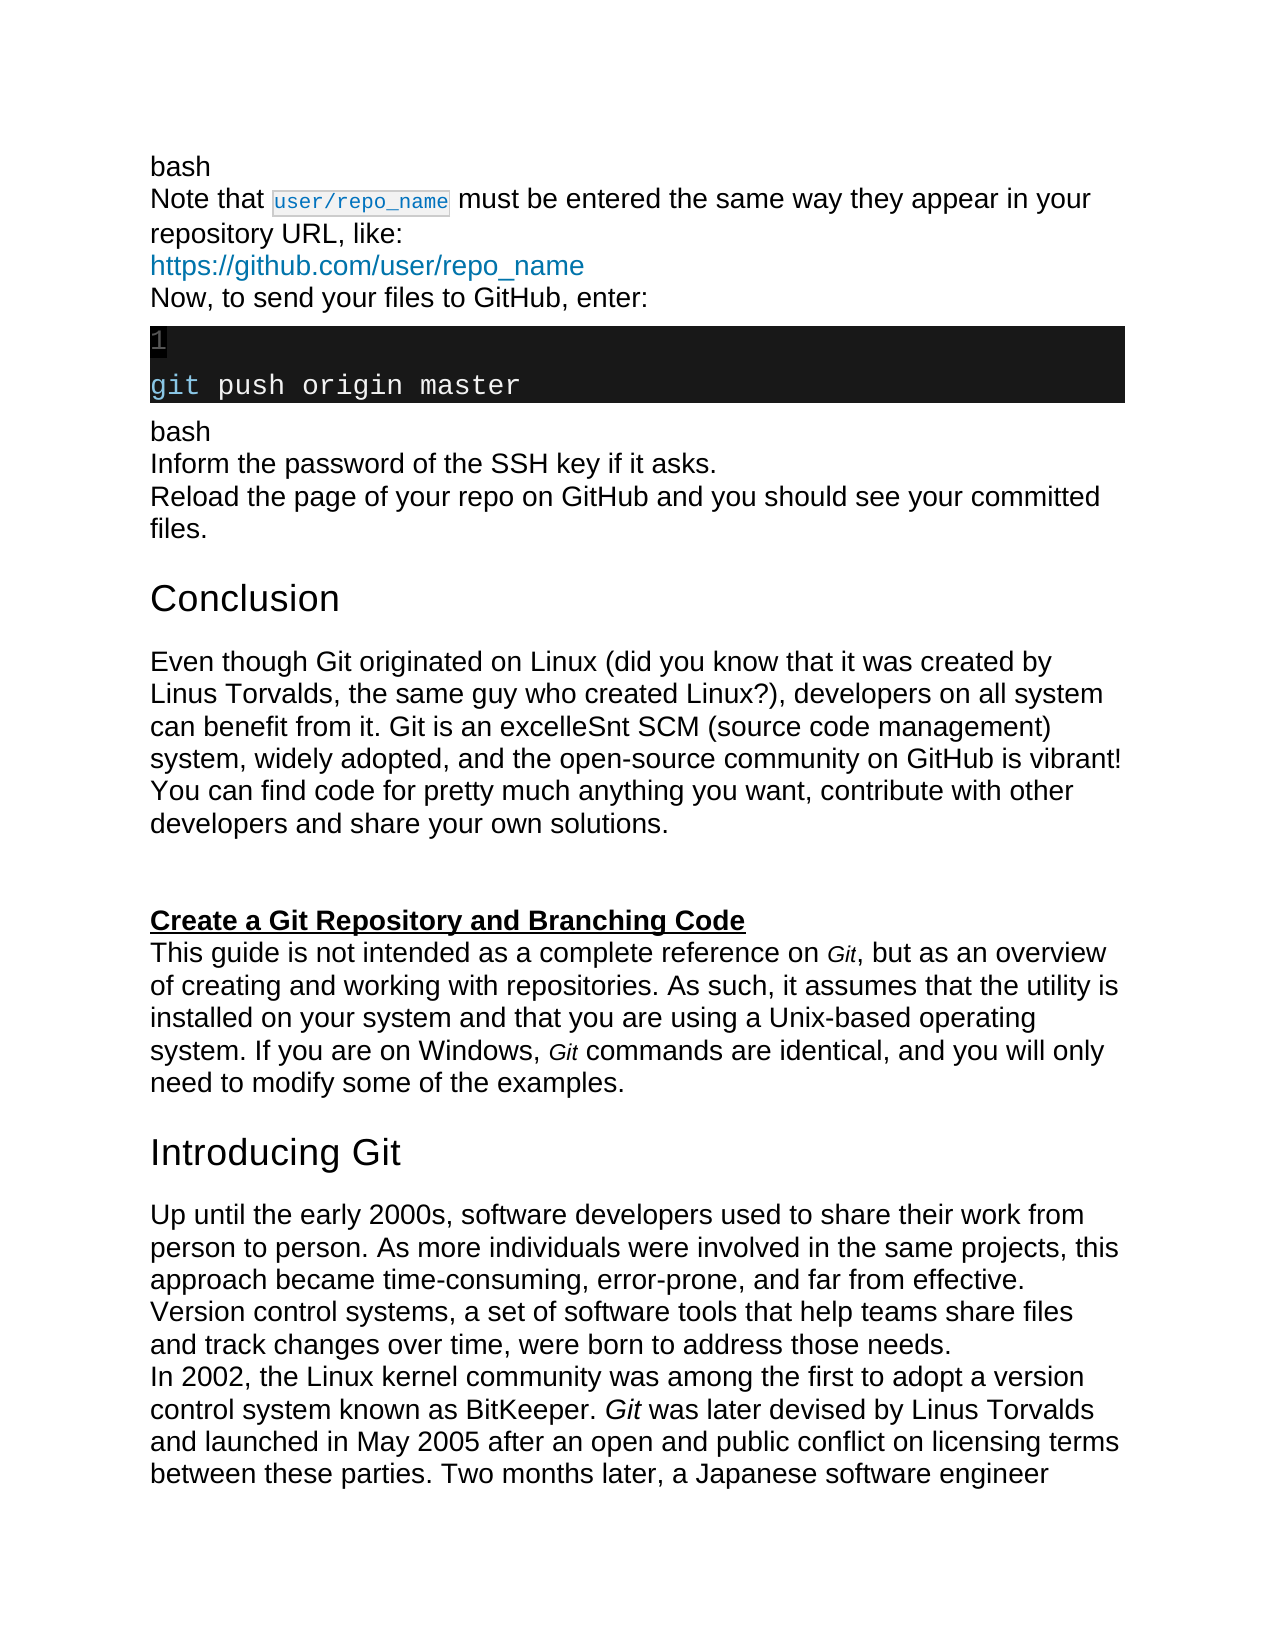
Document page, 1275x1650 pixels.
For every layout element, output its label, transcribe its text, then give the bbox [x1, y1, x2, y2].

text Up until the early 2000s, software developers used to share their work from person to person. As more individuals were involved in the same projects, this approach became time-consuming, error-prone, and far from effective. Version control systems, a set of software tools that help teams share files and track changes over time, were born to address those needs. [150, 1198, 1125, 1360]
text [150, 1360, 1125, 1490]
text 1 [167, 326, 1125, 358]
subtitle Introducing Git [150, 1123, 1125, 1173]
text bash [150, 150, 1125, 182]
text https://github.com/user/repo_name [150, 249, 1125, 281]
text bash [150, 415, 1125, 447]
text Create a Git Repository and Branching Code [150, 904, 1125, 936]
text Even though Git originated on Linux (did you know that it was created by Linus Torvalds, the same guy who created Linux?), developers on all system can benefit from it. Git is an excelleSnt SCM (source code management) system, widely adopted, and the open-source community on GitHub is vibrant! You can find code for pretty much anything you want, contribute with other developers and share your own solutions. [150, 645, 1125, 839]
text Note that user/repo_name must be entered the same way they appear in your repository URL, like: [150, 182, 1125, 249]
text This guide is not intended as a complete reference on Git, but as an overview of creating and working with repositories. As such, it assumes that the utility is installed on your system and that you are using a Unix-based operating system. If you are on Windows, Git commands are identical, and you will only need to modify some of the examples. [150, 936, 1125, 1098]
text Conclusion [150, 570, 1125, 620]
text git push origin master [150, 371, 1125, 403]
text Now, to send your files to GitHub, enter: [150, 281, 1125, 314]
text Reload the page of your repo on GitHub and you should see your committed files. [150, 480, 1125, 545]
text Inform the password of the SSH key if it asks. [150, 447, 1125, 480]
